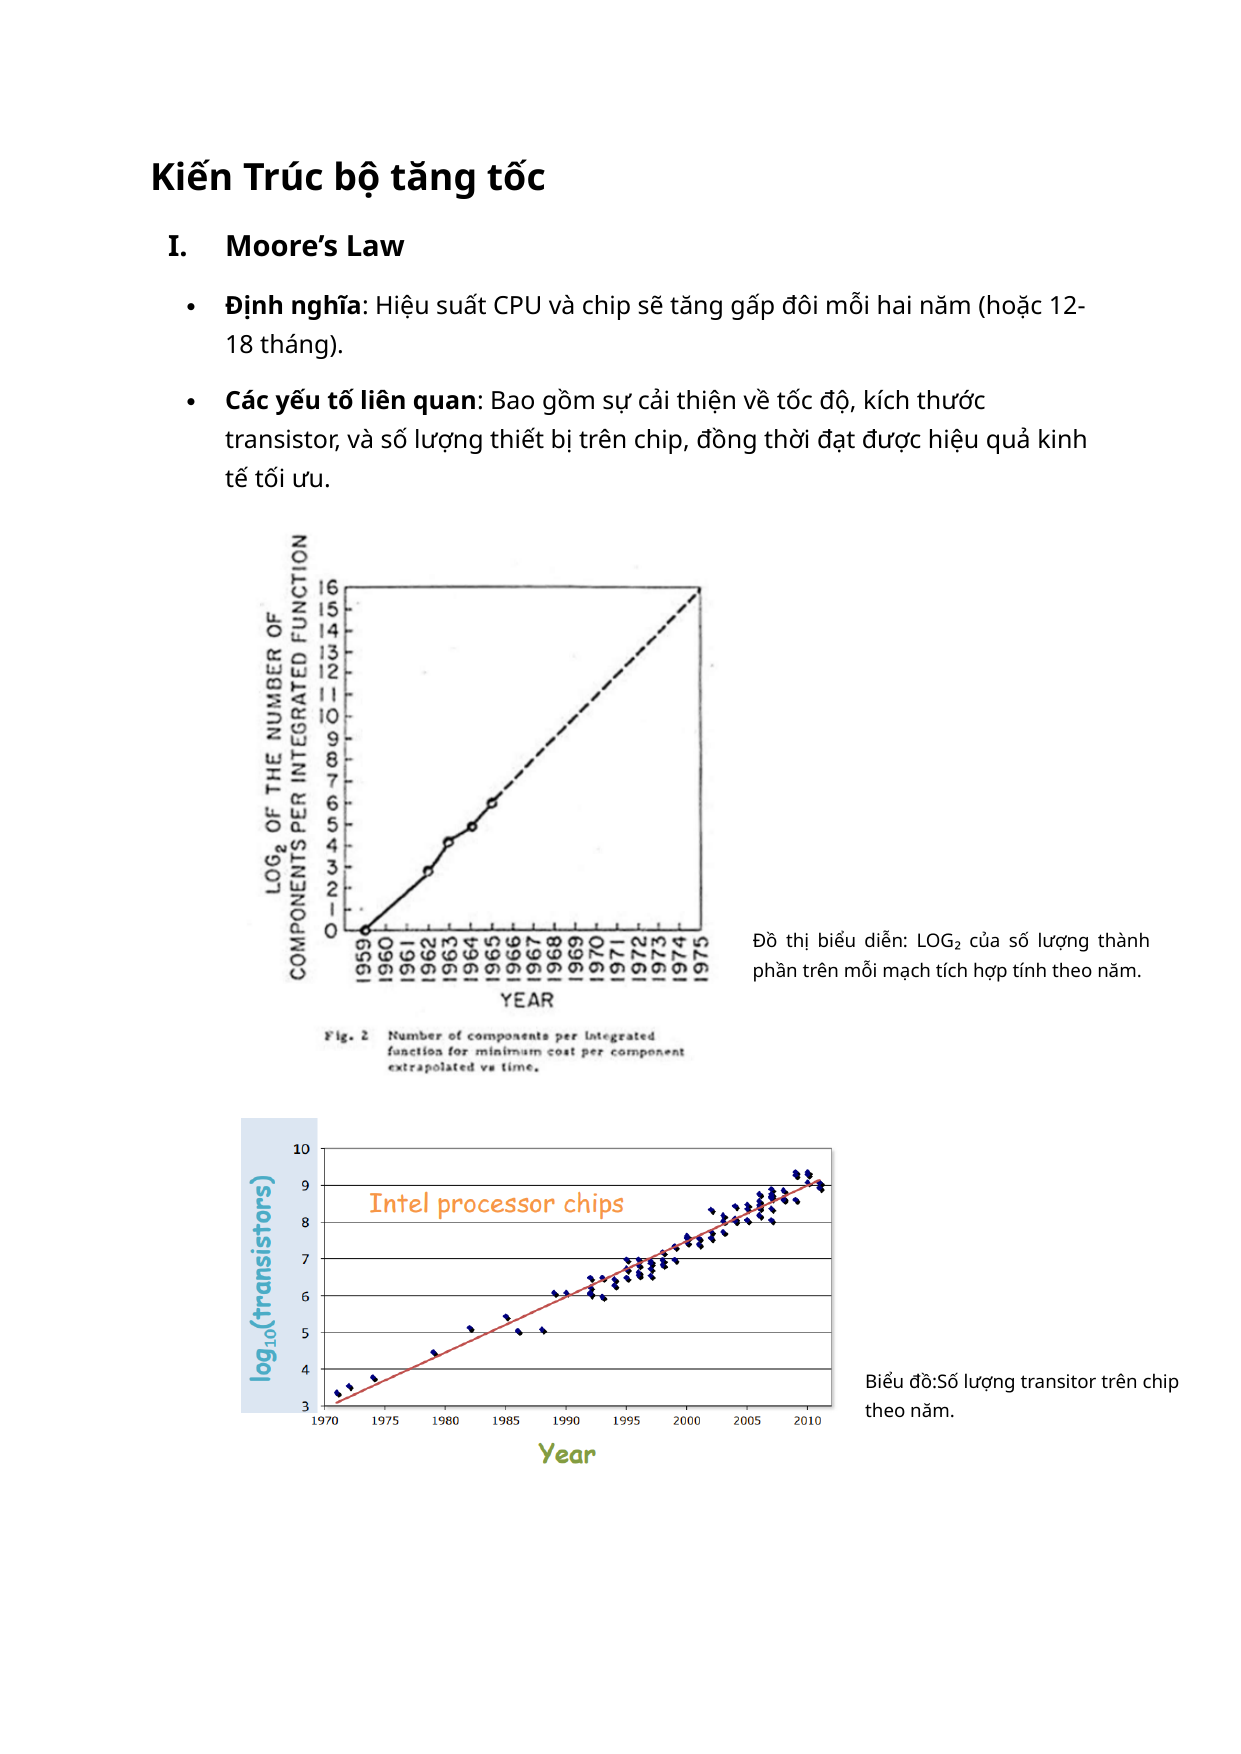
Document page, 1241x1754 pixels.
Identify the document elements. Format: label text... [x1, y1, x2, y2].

list Các yếu tố liên quan: Bao gồm sự cải thiện về tốc độ, kích thước transistor, và số lượng thiết bị trên chip, đồng thời đạt được hiệu quả kinh tế tối ưu. [187, 383, 1090, 495]
list Định nghĩa: Hiệu suất CPU và chip sẽ tăng gấp đôi mỗi hai năm (hoặc 12-18 tháng). [187, 288, 1090, 361]
text Kiến Trúc bộ tăng tốc [150, 150, 1090, 201]
picture [225, 516, 778, 1095]
list Moore’s Law [187, 225, 1090, 265]
picture [225, 1116, 863, 1474]
